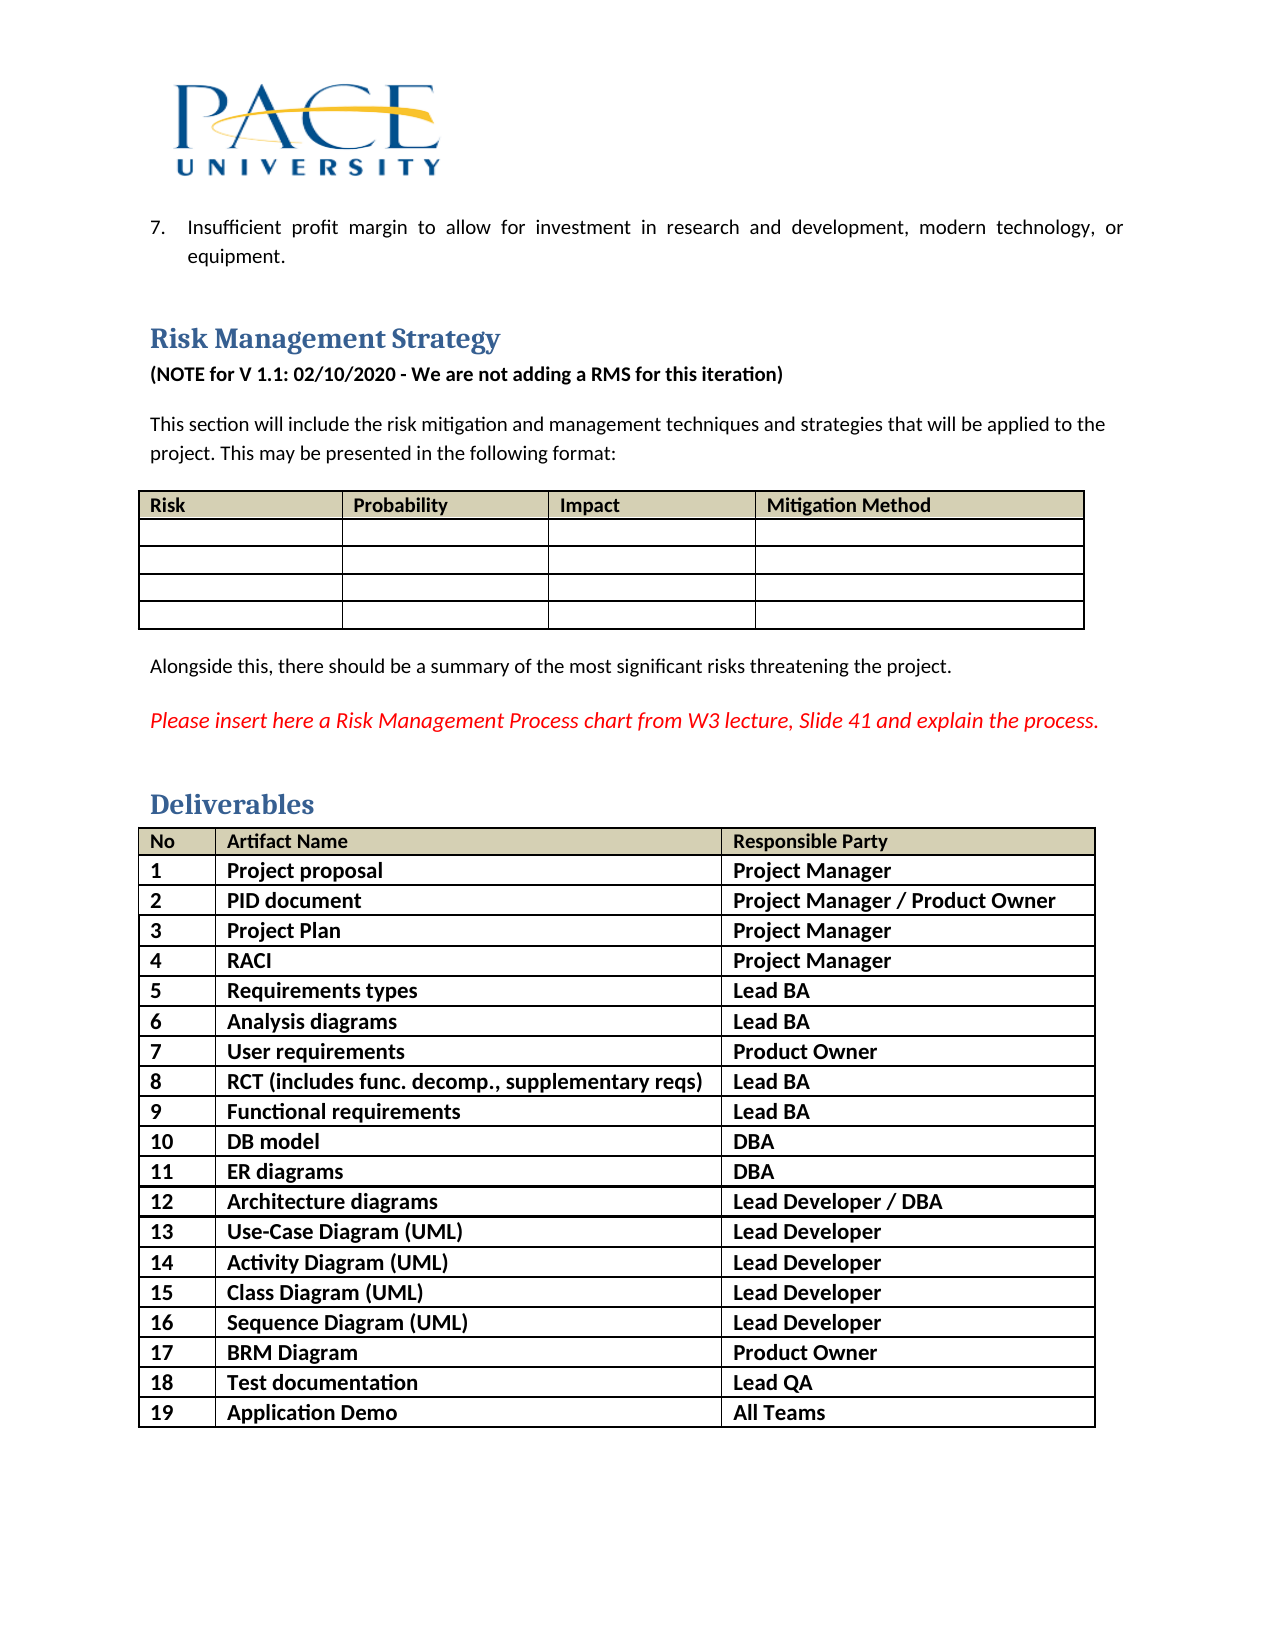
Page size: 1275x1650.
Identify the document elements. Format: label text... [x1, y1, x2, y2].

table_cell 9 [140, 1097, 215, 1125]
table_cell Lead Developer [722, 1308, 1094, 1336]
table_cell Use-Case Diagram (UML) [216, 1218, 721, 1246]
table_cell [549, 520, 755, 545]
table_cell RCT (includes func. decomp., supplementary reqs) [216, 1067, 721, 1095]
table_cell Project Manager [722, 856, 1094, 884]
table_cell [549, 602, 755, 627]
table_cell Product Owner [722, 1338, 1094, 1366]
table_cell [756, 547, 1083, 572]
text Please insert here a Risk Management Process chart from W3 lecture, Slide 41 and explain the process. [150, 706, 1125, 734]
table_cell User requirements [216, 1037, 721, 1065]
table_header Responsible Party [722, 829, 1094, 854]
table_cell 8 [140, 1067, 215, 1095]
text This section will include the risk mitigation and management techniques and strategies that will be applied to the project. This may be presented in the following format: [150, 411, 1125, 465]
table_cell Lead BA [722, 1007, 1094, 1035]
table_cell Lead BA [722, 977, 1094, 1005]
table_cell [549, 575, 755, 600]
subtitle Deliverables [150, 788, 1125, 822]
table_cell Project Manager [722, 947, 1094, 974]
table_cell 6 [140, 1007, 215, 1035]
table_cell [756, 602, 1083, 627]
table_header Artifact Name [216, 829, 721, 854]
table_cell 7 [140, 1037, 215, 1065]
table_header Mitigation Method [756, 492, 1083, 517]
table_cell 4 [140, 947, 215, 974]
text (NOTE for V 1.1: 02/10/2020 - We are not adding a RMS for this iteration) [150, 361, 1125, 386]
table_cell BRM Diagram [216, 1338, 721, 1366]
table_cell 17 [140, 1338, 215, 1366]
table_cell Functional requirements [216, 1097, 721, 1125]
picture [150, 75, 461, 186]
table_cell ER diagrams [216, 1157, 721, 1185]
table_cell Lead BA [722, 1097, 1094, 1125]
table_cell 18 [140, 1368, 215, 1396]
table_cell [140, 520, 342, 545]
table_cell Lead Developer / DBA [722, 1188, 1094, 1215]
table_cell [549, 547, 755, 572]
table_cell Test documentation [216, 1368, 721, 1396]
table_cell 10 [140, 1127, 215, 1155]
table_cell [756, 575, 1083, 600]
table_header Impact [549, 492, 755, 517]
table_header Risk [140, 492, 342, 517]
table_cell 5 [140, 977, 215, 1005]
table_cell Project proposal [216, 856, 721, 884]
table_cell RACI [216, 947, 721, 974]
table_cell Lead Developer [722, 1218, 1094, 1246]
table_cell Project Manager [722, 916, 1094, 944]
table_cell 11 [140, 1157, 215, 1185]
table_cell [343, 602, 548, 627]
table_cell Lead BA [722, 1067, 1094, 1095]
table_header Probability [343, 492, 548, 517]
table_cell 13 [140, 1218, 215, 1246]
table_cell 19 [140, 1398, 215, 1426]
table_cell Lead Developer [722, 1278, 1094, 1306]
table_cell Product Owner [722, 1037, 1094, 1065]
table_cell Activity Diagram (UML) [216, 1248, 721, 1276]
table_cell Application Demo [216, 1398, 721, 1426]
table_cell Project Manager / Product Owner [722, 886, 1094, 914]
table_cell Project Plan [216, 916, 721, 944]
text Alongside this, there should be a summary of the most significant risks threatening the project. [150, 653, 1125, 679]
table_cell DB model [216, 1127, 721, 1155]
table_cell 15 [140, 1278, 215, 1306]
table_cell Analysis diagrams [216, 1007, 721, 1035]
table_cell 3 [140, 916, 215, 944]
table_cell [343, 575, 548, 600]
table_cell Sequence Diagram (UML) [216, 1308, 721, 1336]
table_cell Requirements types [216, 977, 721, 1005]
table_cell [343, 547, 548, 572]
table_header No [139, 829, 215, 854]
table_cell Architecture diagrams [216, 1188, 721, 1215]
table_cell PID document [216, 886, 721, 914]
list Insufficient profit margin to allow for investment in research and development, modern technology, or equipment. [150, 214, 1125, 268]
table_cell All Teams [722, 1398, 1094, 1426]
table_cell Class Diagram (UML) [216, 1278, 721, 1306]
table_cell [140, 575, 342, 600]
table_cell DBA [722, 1127, 1094, 1155]
table_cell 12 [140, 1188, 215, 1215]
table_cell [756, 520, 1083, 545]
table_cell 2 [139, 886, 215, 914]
table_cell Lead Developer [722, 1248, 1094, 1276]
table_cell 14 [140, 1248, 215, 1276]
table_cell [343, 520, 548, 545]
table_cell Lead QA [722, 1368, 1094, 1396]
table_cell [140, 602, 342, 627]
table_cell 16 [140, 1308, 215, 1336]
subtitle Risk Management Strategy [150, 322, 1125, 356]
table_cell DBA [722, 1157, 1094, 1185]
table_cell 1 [139, 856, 215, 884]
table_cell [140, 547, 342, 572]
